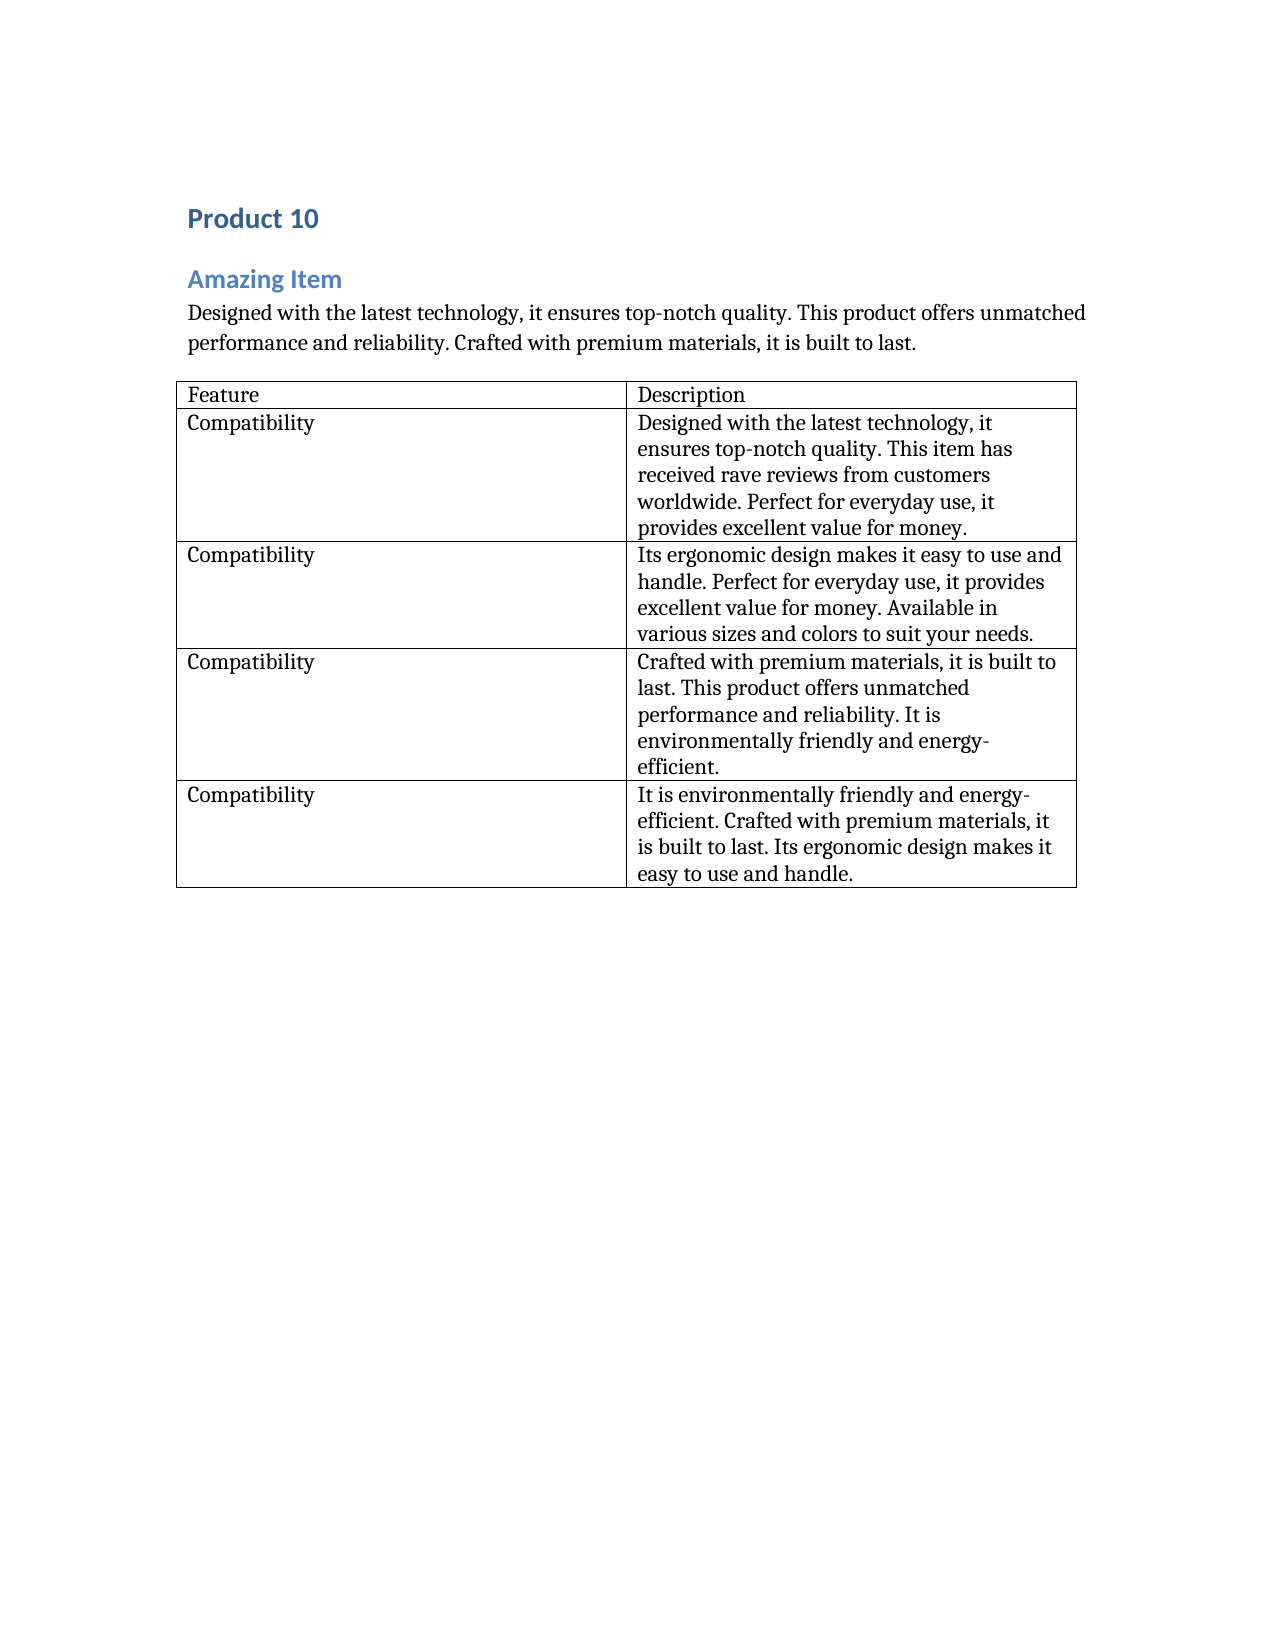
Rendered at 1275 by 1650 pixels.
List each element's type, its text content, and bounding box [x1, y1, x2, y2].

subtitle Amazing Item [187, 262, 1087, 295]
table_cell Compatibility [177, 409, 626, 541]
table_cell It is environmentally friendly and energy-efficient. Crafted with premium materials, it is built to last. Its ergonomic design makes it easy to use and handle. [627, 781, 1076, 887]
table_cell Compatibility [177, 542, 626, 648]
table_header Description [627, 382, 1076, 408]
table_cell Crafted with premium materials, it is built to last. This product offers unmatched performance and reliability. It is environmentally friendly and energy-efficient. [627, 649, 1076, 780]
table_cell Designed with the latest technology, it ensures top-notch quality. This item has received rave reviews from customers worldwide. Perfect for everyday use, it provides excellent value for money. [627, 409, 1076, 541]
table_cell Compatibility [177, 649, 626, 780]
table_cell Its ergonomic design makes it easy to use and handle. Perfect for everyday use, it provides excellent value for money. Available in various sizes and colors to suit your needs. [627, 542, 1076, 648]
text Designed with the latest technology, it ensures top-notch quality. This product offers unmatched performance and reliability. Crafted with premium materials, it is built to last. [187, 300, 1087, 356]
subtitle Product 10 [187, 200, 1087, 236]
table_cell Compatibility [177, 781, 626, 887]
table_header Feature [177, 382, 626, 408]
